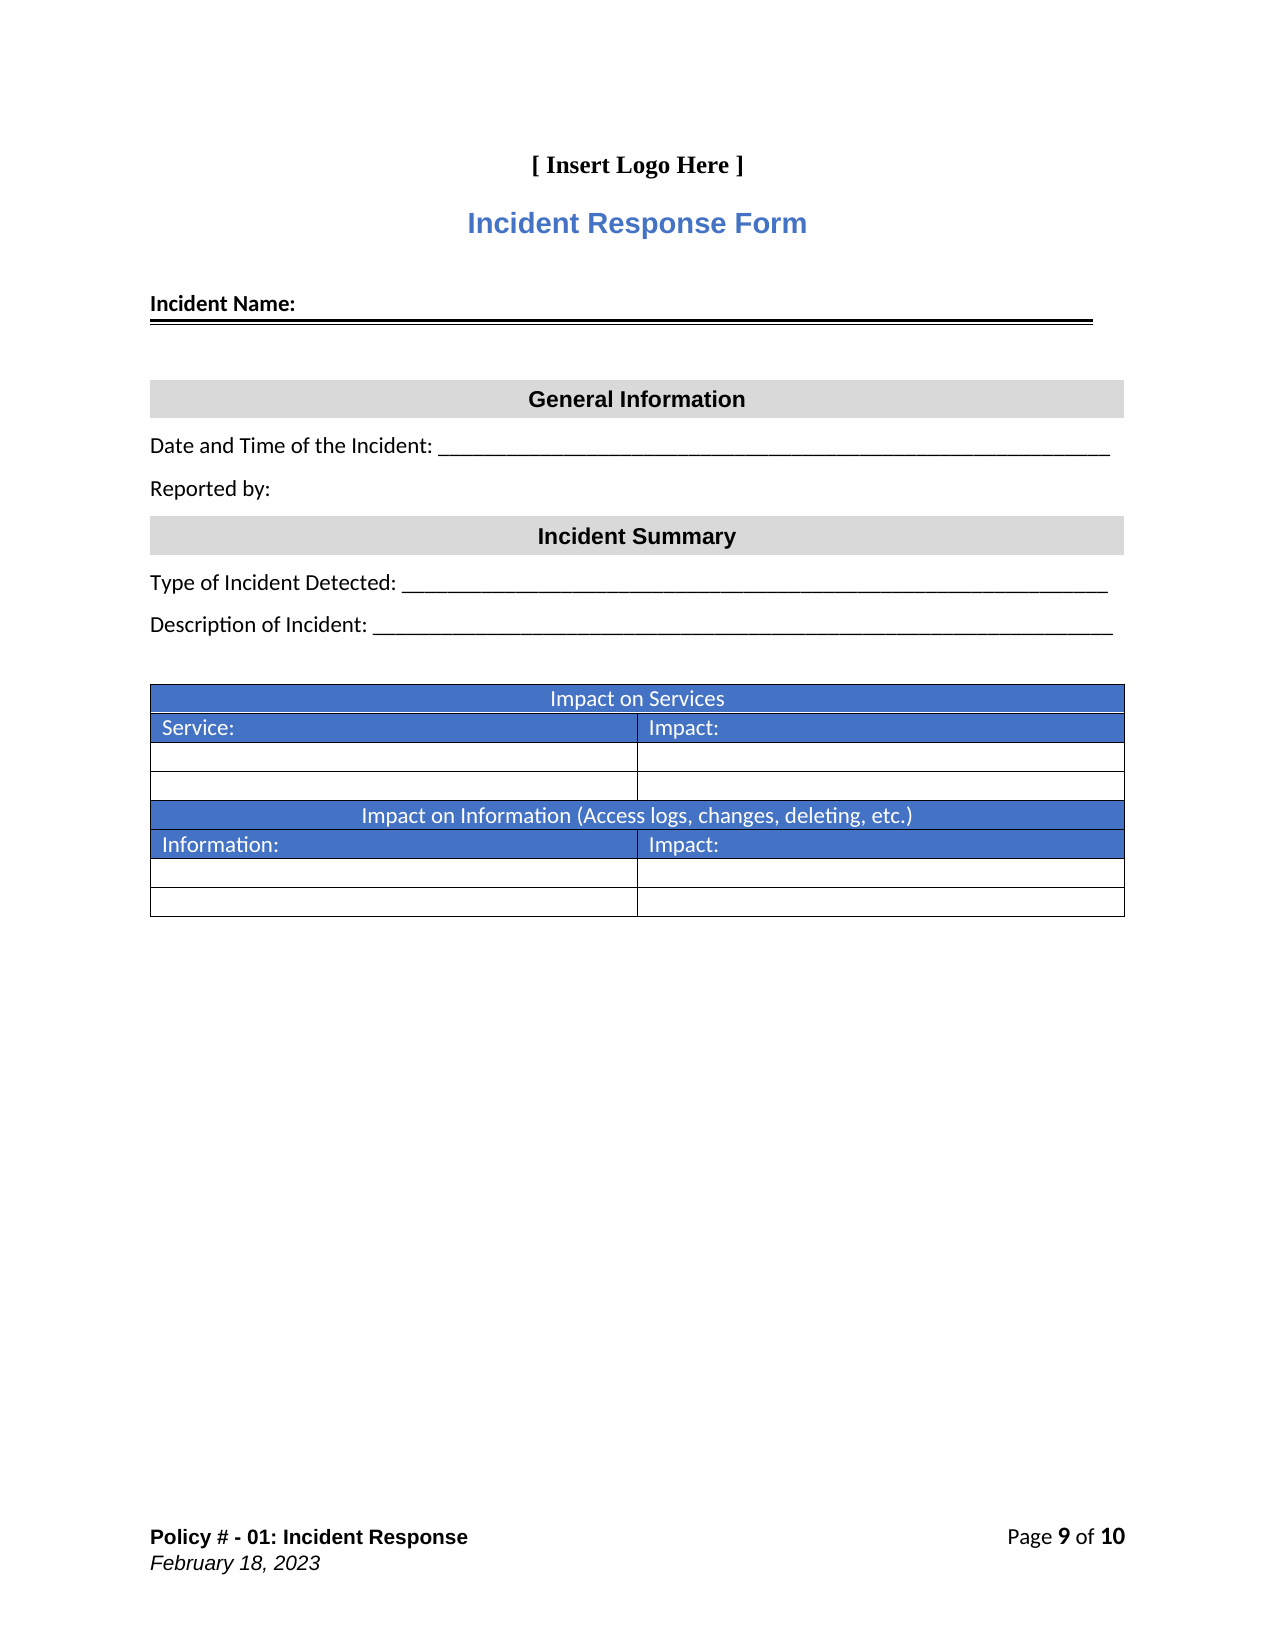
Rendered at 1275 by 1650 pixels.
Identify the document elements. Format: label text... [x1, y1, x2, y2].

table_header General Information [150, 380, 1124, 418]
text [ Insert Logo Here ] [150, 150, 1125, 179]
table_cell Impact on Information (Access logs, changes, deleting, etc.) [151, 801, 1124, 829]
text Date and Time of the Incident: ___________________________________________________________ [150, 431, 1125, 459]
text Incident Name: [150, 289, 1125, 317]
table_cell [638, 859, 1124, 887]
table_cell [151, 859, 637, 887]
table_cell Information: [151, 830, 637, 858]
table_cell Impact: [638, 714, 1124, 742]
text Reported by: [150, 474, 1125, 502]
subtitle Incident Response Form [150, 206, 1125, 239]
text Description of Incident: _________________________________________________________________ [150, 611, 1125, 669]
table_cell [151, 888, 637, 916]
table_cell [151, 743, 637, 771]
text Type of Incident Detected: ______________________________________________________________ [150, 568, 1125, 596]
table_cell Service: [151, 714, 637, 742]
table_cell [638, 888, 1124, 916]
table_cell [151, 772, 637, 800]
table_cell Impact: [638, 830, 1124, 858]
table_header Incident Summary [150, 516, 1124, 555]
table_cell [638, 743, 1124, 771]
table_header Impact on Services [151, 685, 1124, 712]
table_cell [638, 772, 1124, 800]
